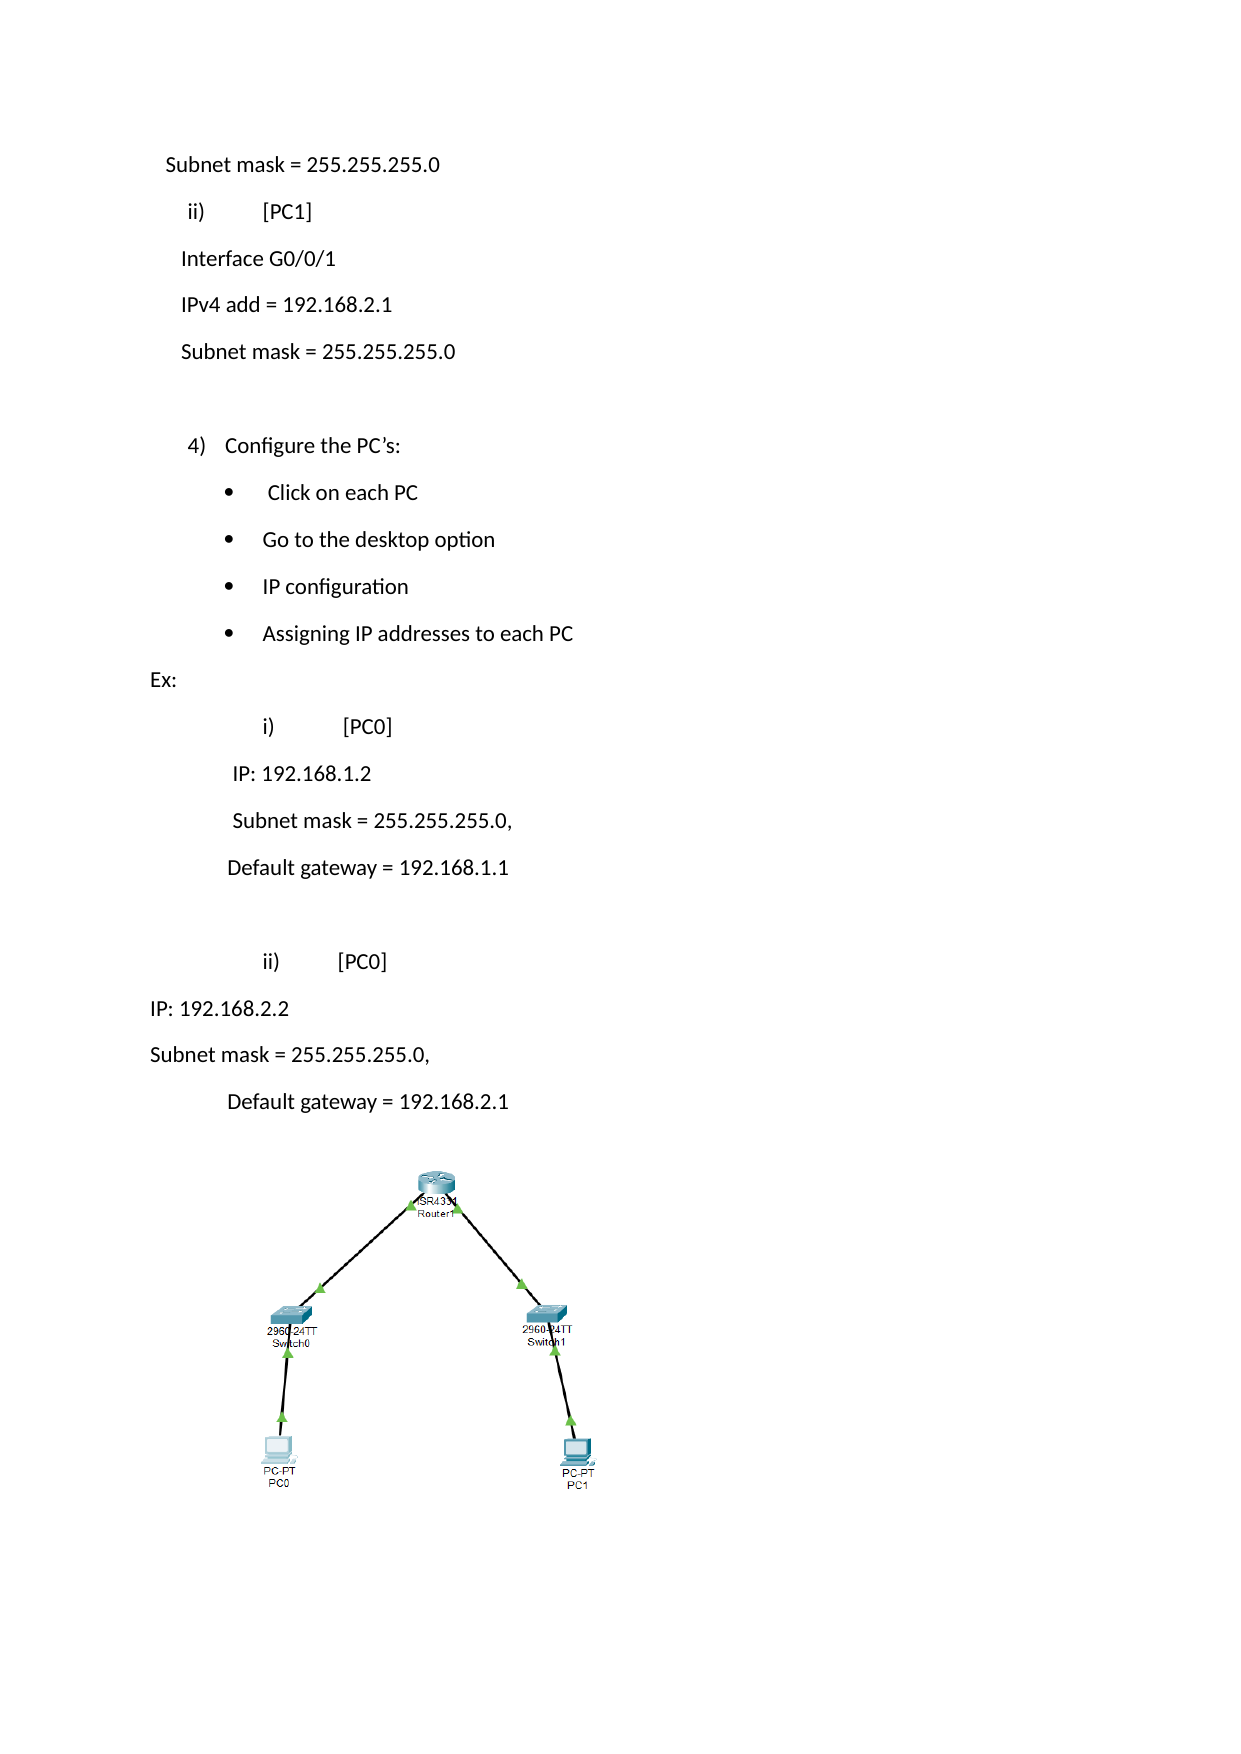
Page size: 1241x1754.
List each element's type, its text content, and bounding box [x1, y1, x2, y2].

text Interface G0/0/1 [150, 244, 1090, 272]
list Click on each PC [225, 478, 1090, 506]
list [PC0] [262, 947, 1090, 975]
text Subnet mask = 255.255.255.0, [150, 1041, 1090, 1069]
text Default gateway = 192.168.1.1 [150, 853, 1090, 881]
text IP: 192.168.2.2 [150, 994, 1090, 1022]
list Assigning IP addresses to each PC [225, 619, 1090, 647]
text IPv4 add = 192.168.2.1 [150, 291, 1090, 319]
list [PC0] [262, 712, 1090, 741]
list Go to the desktop option [225, 525, 1090, 553]
text Default gateway = 192.168.2.1 [150, 1087, 1090, 1116]
list IP configuration [225, 572, 1090, 600]
text Subnet mask = 255.255.255.0, [150, 806, 1090, 834]
list [PC1] [187, 197, 1090, 225]
list Configure the PC’s: [187, 431, 1090, 459]
text Subnet mask = 255.255.255.0 [150, 337, 1090, 366]
text IP: 192.168.1.2 [150, 759, 1090, 787]
text Ex: [150, 666, 1090, 694]
text Subnet mask = 255.255.255.0 [150, 150, 1090, 178]
picture [150, 1134, 705, 1564]
